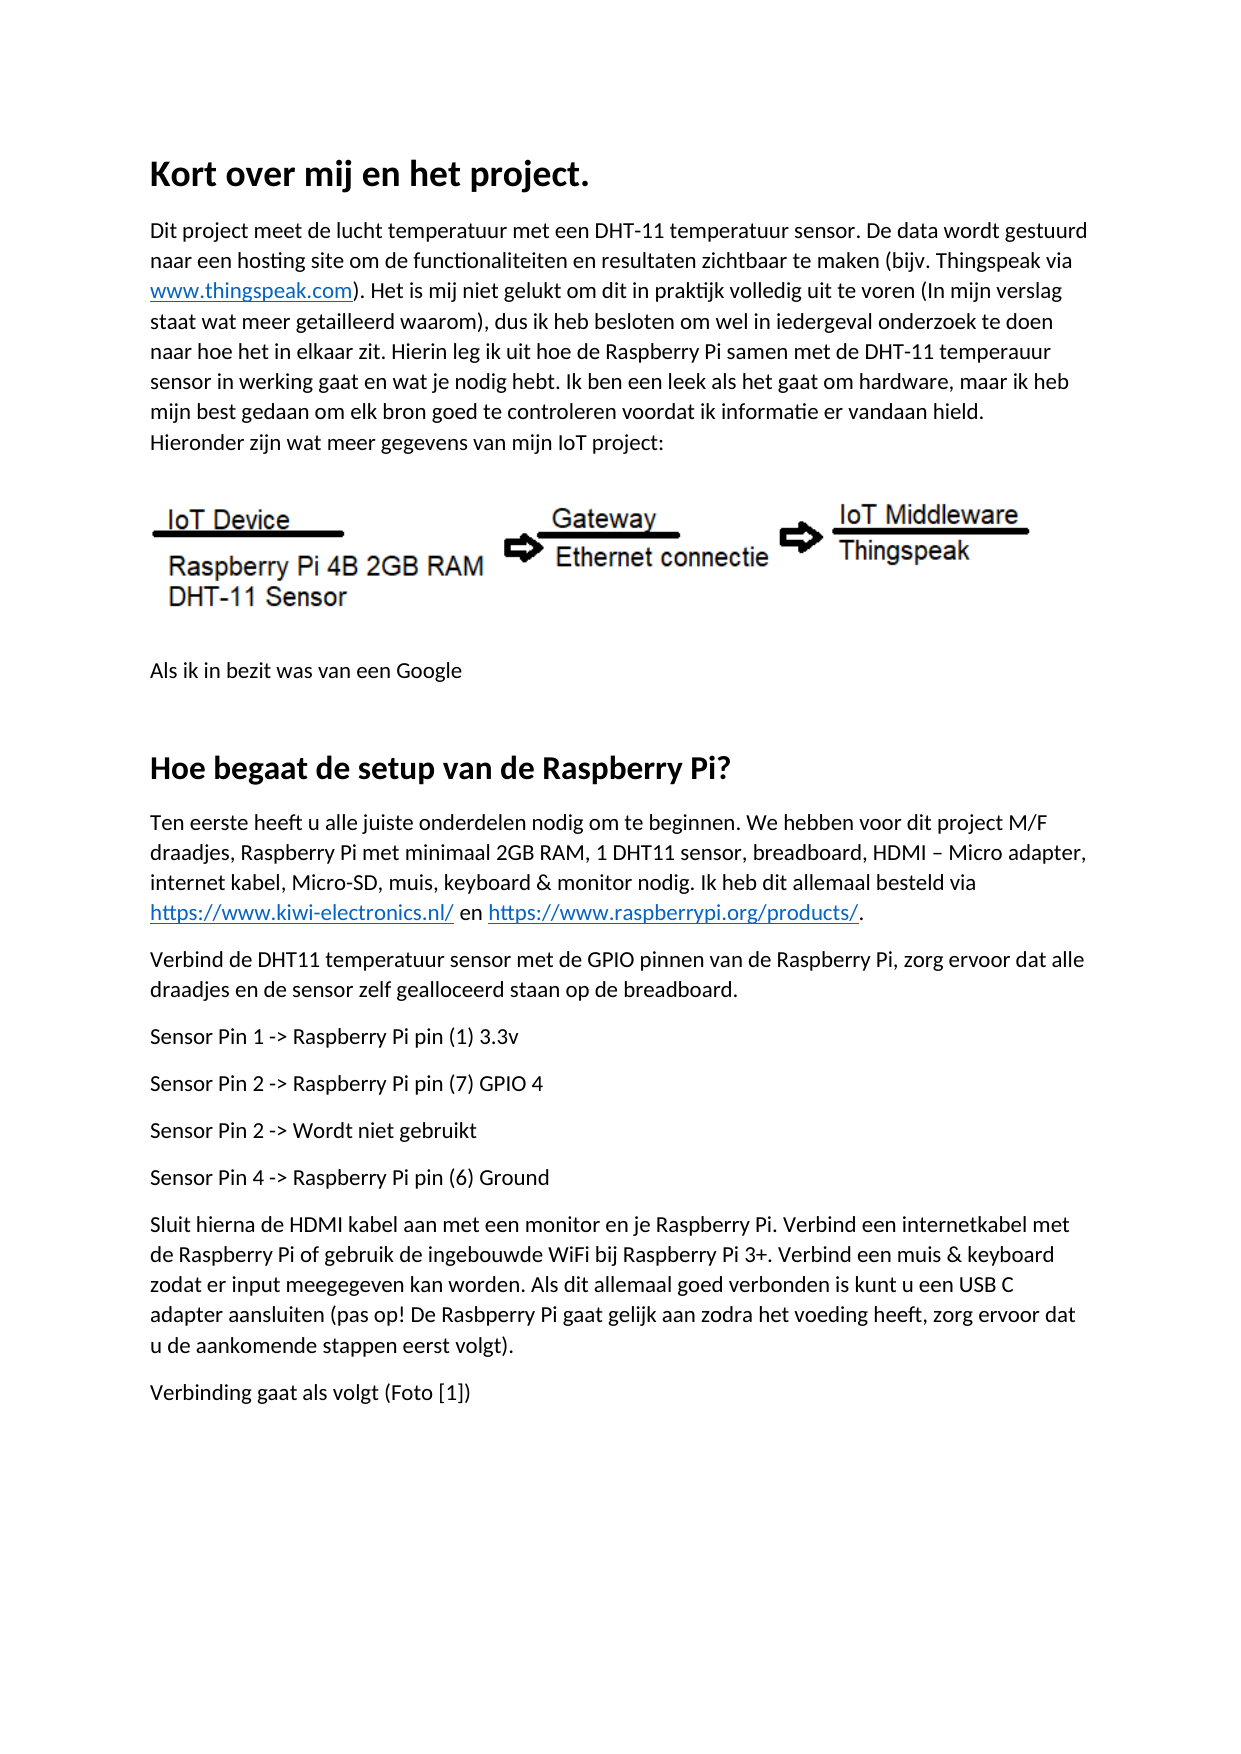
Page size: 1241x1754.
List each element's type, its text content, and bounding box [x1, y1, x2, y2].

text Sensor Pin 1 -> Raspberry Pi pin (1) 3.3v [150, 1022, 1090, 1050]
text Als ik in bezit was van een Google [150, 656, 1090, 684]
text Sensor Pin 2 -> Wordt niet gebruikt [150, 1116, 1090, 1144]
text Sensor Pin 4 -> Raspberry Pi pin (6) Ground [150, 1163, 1090, 1191]
text Sensor Pin 2 -> Raspberry Pi pin (7) GPIO 4 [150, 1069, 1090, 1097]
text Sluit hierna de HDMI kabel aan met een monitor en je Raspberry Pi. Verbind een internetkabel met de Raspberry Pi of gebruik de ingebouwde WiFi bij Raspberry Pi 3+. Verbind een muis & keyboard zodat er input meegegeven kan worden. Als dit allemaal goed verbonden is kunt u een USB C adapter aansluiten (pas op! De Rasbperry Pi gaat gelijk aan zodra het voeding heeft, zorg ervoor dat u de aankomende stappen eerst volgt). [150, 1210, 1090, 1359]
text Ten eerste heeft u alle juiste onderdelen nodig om te beginnen. We hebben voor dit project M/F draadjes, Raspberry Pi met minimaal 2GB RAM, 1 DHT11 sensor, breadboard, HDMI – Micro adapter, internet kabel, Micro-SD, muis, keyboard & monitor nodig. Ik heb dit allemaal besteld via https://www.kiwi-electronics.nl/ en https://www.raspberrypi.org/products/. [150, 808, 1090, 926]
text Dit project meet de lucht temperatuur met een DHT-11 temperatuur sensor. De data wordt gestuurd naar een hosting site om de functionaliteiten en resultaten zichtbaar te maken (bijv. Thingspeak via www.thingspeak.com). Het is mij niet gelukt om dit in praktijk volledig uit te voren (In mijn verslag staat wat meer getailleerd waarom), dus ik heb besloten om wel in iedergeval onderzoek te doen naar hoe het in elkaar zit. Hierin leg ik uit hoe de Raspberry Pi samen met de DHT-11 temperauur sensor in werking gaat en wat je nodig hebt. Ik ben een leek als het gaat om hardware, maar ik heb mijn best gedaan om elk bron goed te controleren voordat ik informatie er vandaan hield. Hieronder zijn wat meer gegevens van mijn IoT project: [150, 216, 1090, 488]
text Verbinding gaat als volgt (Foto [1]) [150, 1378, 1090, 1406]
text Hoe begaat de setup van de Raspberry Pi? [150, 703, 1090, 788]
text Verbind de DHT11 temperatuur sensor met de GPIO pinnen van de Raspberry Pi, zorg ervoor dat alle draadjes en de sensor zelf gealloceerd staan op de breadboard. [150, 945, 1090, 1003]
text Kort over mij en het project. [150, 150, 1090, 196]
picture [150, 488, 1091, 638]
